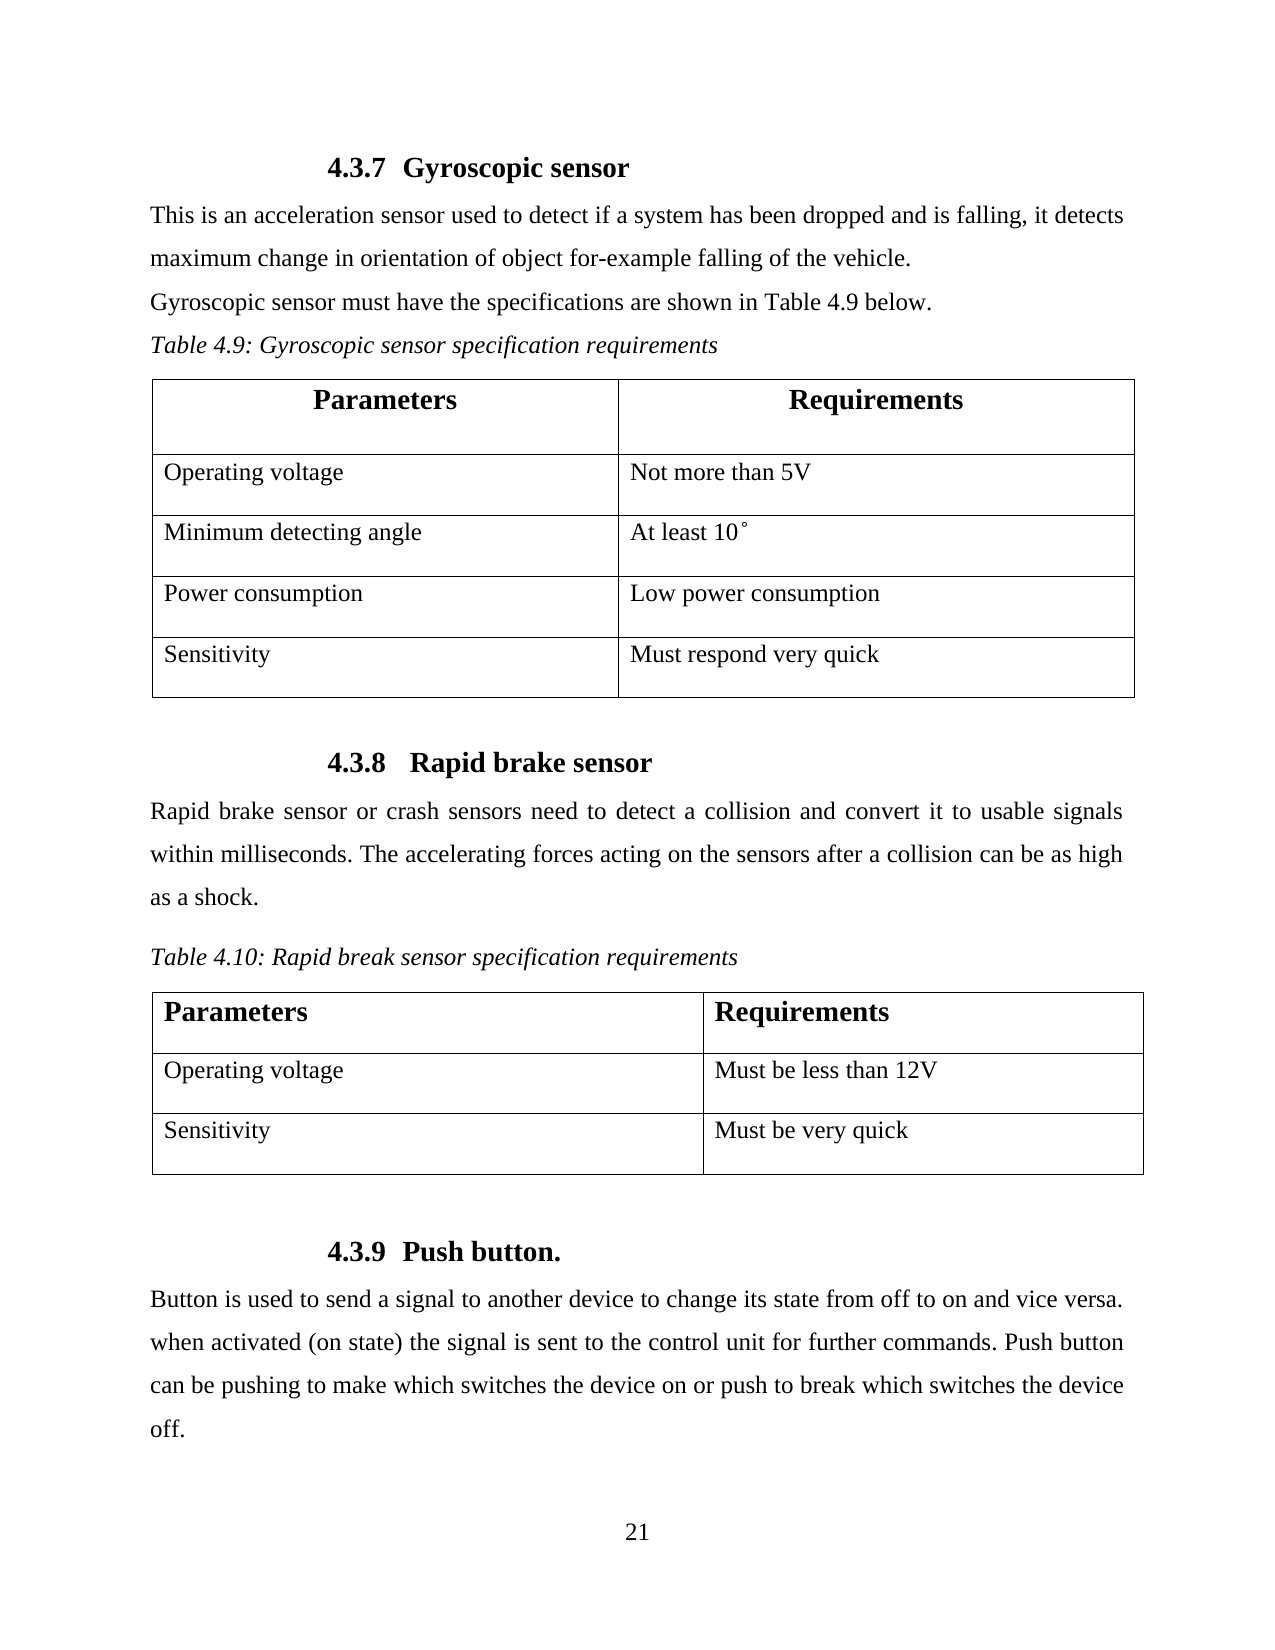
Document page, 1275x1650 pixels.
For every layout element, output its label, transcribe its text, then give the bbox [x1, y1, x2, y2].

subtitle Push button. [327, 1234, 1125, 1268]
table_cell Operating voltage [153, 1054, 703, 1113]
text Rapid brake sensor or crash sensors need to detect a collision and convert it to usable signals within milliseconds. The accelerating forces acting on the sensors after a collision can be as high as a shock. [150, 796, 1125, 911]
table_header Parameters [153, 993, 703, 1052]
text Button is used to send a signal to another device to change its state from off to on and vice versa. when activated (on state) the signal is sent to the control unit for further commands. Push button can be pushing to make which switches the device on or push to break which switches the device off. [150, 1284, 1125, 1442]
text Gyroscopic sensor must have the specifications are shown in Table 4.9 below. [150, 287, 1125, 315]
table_cell Must be less than 12V [704, 1054, 1143, 1113]
text Table 4.10: Rapid break sensor specification requirements [150, 942, 1125, 971]
table_header Requirements [619, 380, 1134, 454]
table_header Requirements [704, 993, 1143, 1052]
table_cell Sensitivity [153, 1114, 703, 1174]
table_cell Not more than 5V [619, 455, 1134, 515]
table_cell At least 10 ̊ [619, 516, 1134, 576]
table_header Parameters [153, 380, 618, 454]
table_cell Must be very quick [704, 1114, 1143, 1174]
table_cell Power consumption [153, 577, 618, 637]
text Table 4.9: Gyroscopic sensor specification requirements [150, 330, 1125, 358]
table_cell Operating voltage [153, 455, 618, 515]
subtitle Gyroscopic sensor [327, 150, 1125, 183]
subtitle Rapid brake sensor [327, 746, 1125, 779]
table_cell Sensitivity [153, 638, 618, 697]
text This is an acceleration sensor used to detect if a system has been dropped and is falling, it detects maximum change in orientation of object for-example falling of the vehicle. [150, 200, 1125, 272]
table_cell Must respond very quick [619, 638, 1134, 697]
table_cell Minimum detecting angle [153, 516, 618, 576]
table_cell Low power consumption [619, 577, 1134, 637]
